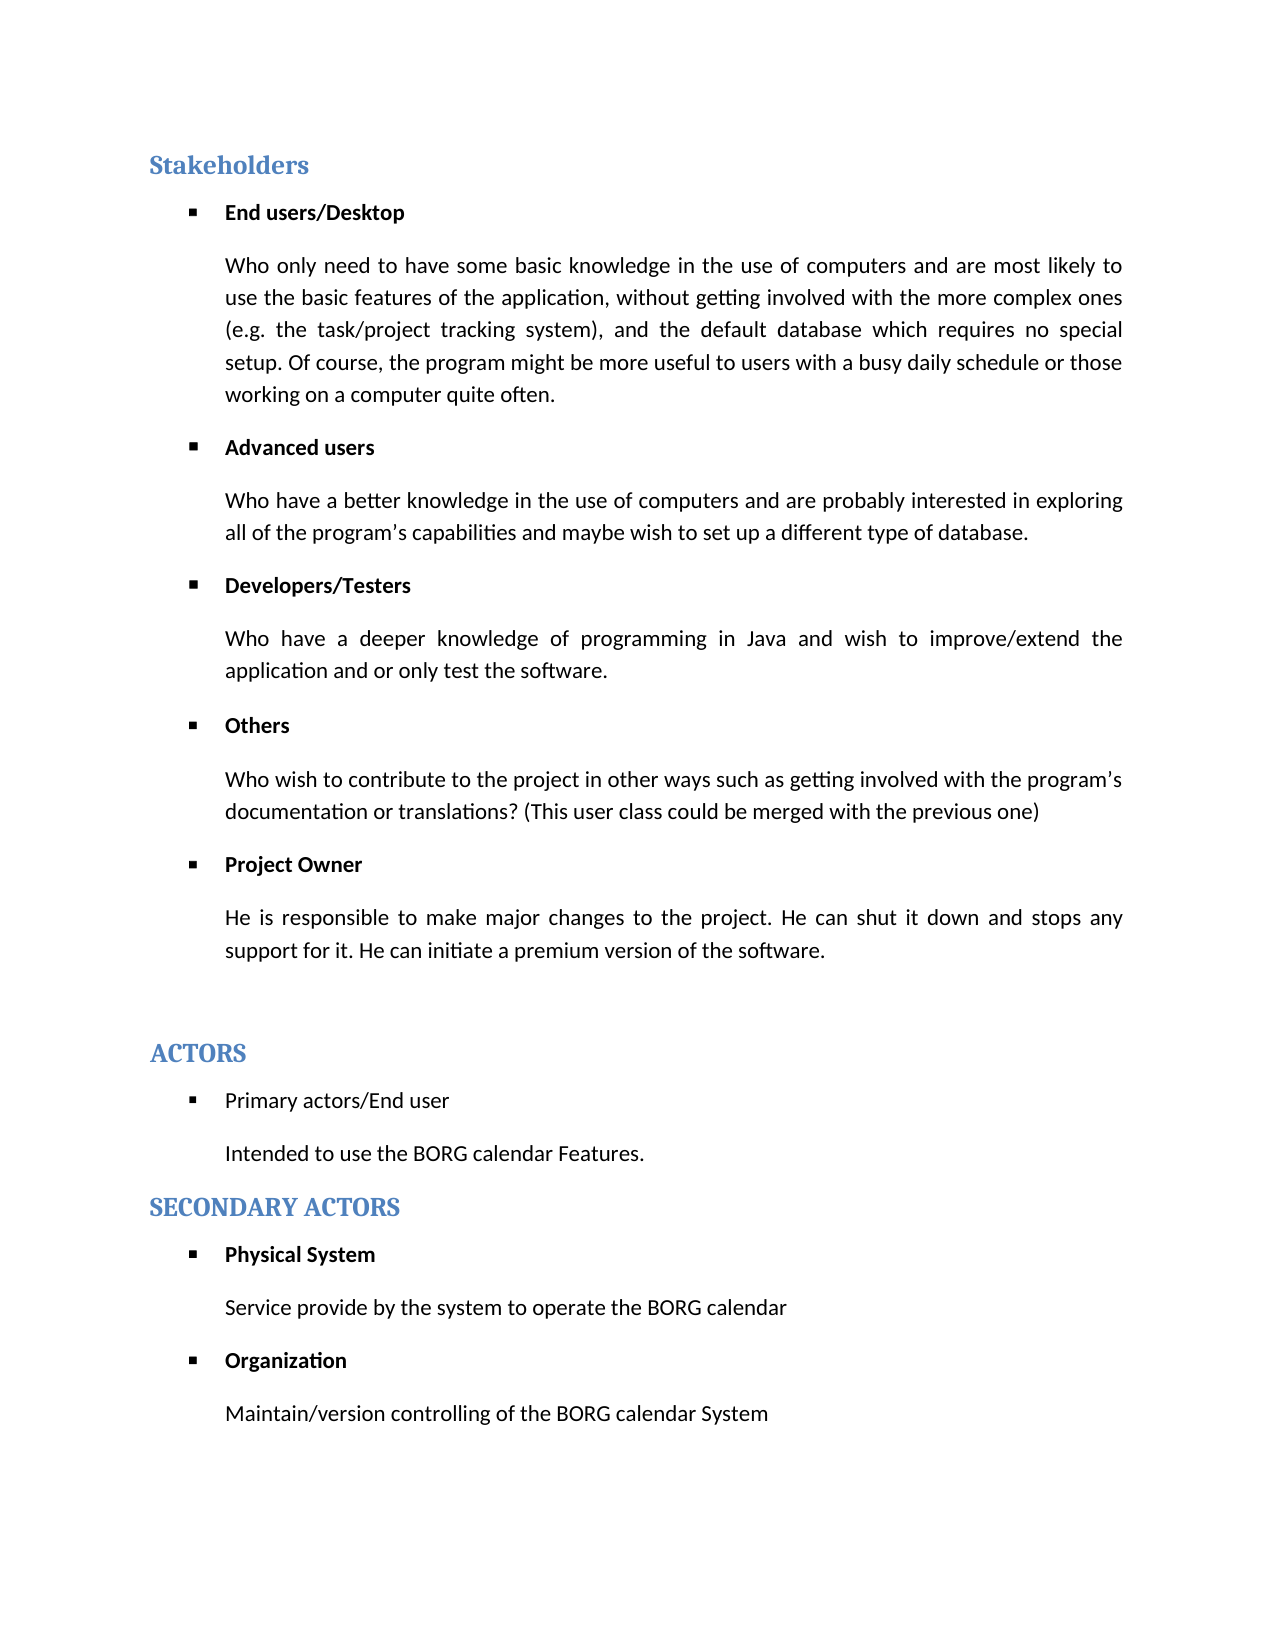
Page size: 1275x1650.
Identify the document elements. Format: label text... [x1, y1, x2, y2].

list Advanced users [187, 433, 1125, 461]
text Intended to use the BORG calendar Features. [150, 1139, 1125, 1167]
list Others [187, 709, 1125, 740]
text Who wish to contribute to the project in other ways such as getting involved with the program’s documentation or translations? (This user class could be merged with the previous one) [225, 765, 1125, 826]
text Service provide by the system to operate the BORG calendar [150, 1293, 1125, 1321]
text Maintain/version controlling of the BORG calendar System [150, 1399, 1125, 1427]
subtitle ACTORS [150, 1038, 1125, 1069]
list Primary actors/End user [187, 1086, 1125, 1114]
subtitle SECONDARY ACTORS [150, 1192, 1125, 1223]
text Who only need to have some basic knowledge in the use of computers and are most likely to use the basic features of the application, without getting involved with the more complex ones (e.g. the task/project tracking system), and the default database which requires no special setup. Of course, the program might be more useful to users with a busy daily schedule or those working on a computer quite often. [225, 251, 1125, 408]
text Who have a better knowledge in the use of computers and are probably interested in exploring all of the program’s capabilities and maybe wish to set up a different type of database. [225, 486, 1125, 546]
list Developers/Testers [187, 571, 1125, 599]
list Organization [187, 1346, 1125, 1374]
list Physical System [187, 1240, 1125, 1268]
text He is responsible to make major changes to the project. He can shut it down and stops any support for it. He can initiate a premium version of the software. [225, 903, 1125, 964]
list Project Owner [187, 851, 1125, 878]
list End users/Desktop [187, 198, 1125, 226]
text Who have a deeper knowledge of programming in Java and wish to improve/extend the application and or only test the software. [225, 624, 1125, 684]
subtitle Stakeholders [150, 150, 1125, 181]
